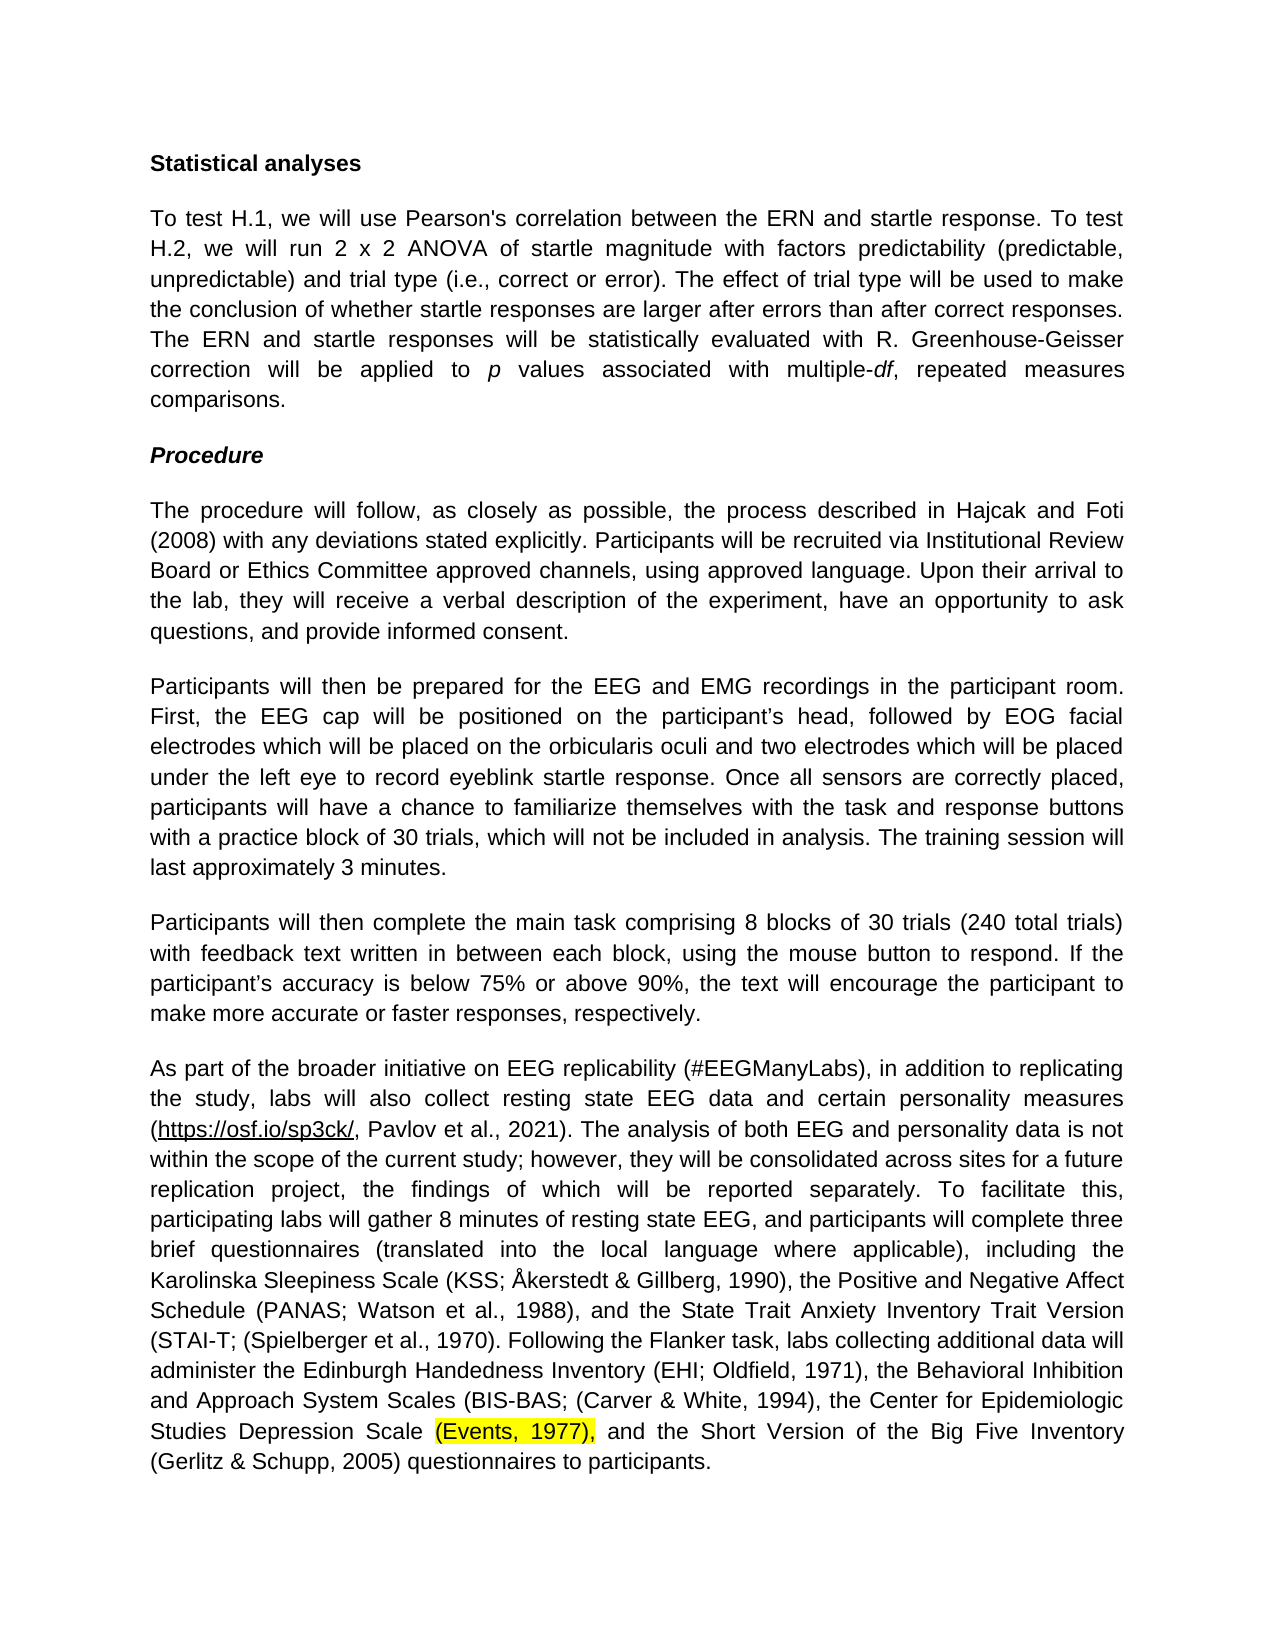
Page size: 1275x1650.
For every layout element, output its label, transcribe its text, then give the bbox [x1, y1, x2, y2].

text Participants will then complete the main task comprising 8 blocks of 30 trials (240 total trials) with feedback text written in between each block, using the mouse button to respond. If the participant’s accuracy is below 75% or above 90%, the text will encourage the participant to make more accurate or faster responses, respectively. [150, 909, 1125, 1026]
text The procedure will follow, as closely as possible, the process described in Hajcak and Foti (2008) with any deviations stated explicitly. Participants will be recruited via Institutional Review Board or Ethics Committee approved channels, using approved language. Upon their arrival to the lab, they will receive a verbal description of the experiment, have an opportunity to ask questions, and provide informed consent. [150, 497, 1125, 644]
text To test H.1, we will use Pearson's correlation between the ERN and startle response. To test H.2, we will run 2 x 2 ANOVA of startle magnitude with factors predictability (predictable, unpredictable) and trial type (i.e., correct or error). The effect of trial type will be used to make the conclusion of whether startle responses are larger after errors than after correct responses. The ERN and startle responses will be statistically evaluated with R. Greenhouse-Geisser correction will be applied to p values associated with multiple-df, repeated measures comparisons. [150, 205, 1125, 413]
text Participants will then be prepared for the EEG and EMG recordings in the participant room. First, the EEG cap will be positioned on the participant’s head, followed by EOG facial electrodes which will be placed on the orbicularis oculi and two electrodes which will be placed under the left eye to record eyeblink startle response. Once all sensors are correctly placed, participants will have a chance to familiarize themselves with the task and response buttons with a practice block of 30 trials, which will not be included in analysis. The training session will last approximately 3 minutes. [150, 673, 1125, 881]
text Procedure [150, 442, 1125, 468]
text Statistical analyses [150, 150, 1125, 176]
text As part of the broader initiative on EEG replicability (#EEGManyLabs), in addition to replicating the study, labs will also collect resting state EEG data and certain personality measures (https://osf.io/sp3ck/, Pavlov et al., 2021). The analysis of both EEG and personality data is not within the scope of the current study; however, they will be consolidated across sites for a future replication project, the findings of which will be reported separately. To facilitate this, participating labs will gather 8 minutes of resting state EEG, and participants will complete three brief questionnaires (translated into the local language where applicable), including the Karolinska Sleepiness Scale (KSS; Åkerstedt & Gillberg, 1990), the Positive and Negative Affect Schedule (PANAS; Watson et al., 1988), and the State Trait Anxiety Inventory Trait Version (STAI-T; (Spielberger et al., 1970). Following the Flanker task, labs collecting additional data will administer the Edinburgh Handedness Inventory (EHI; Oldfield, 1971), the Behavioral Inhibition and Approach System Scales (BIS-BAS; (Carver & White, 1994), the Center for Epidemiologic Studies Depression Scale (Events, 1977), and the Short Version of the Big Five Inventory (Gerlitz & Schupp, 2005) questionnaires to participants. [150, 1055, 1125, 1474]
